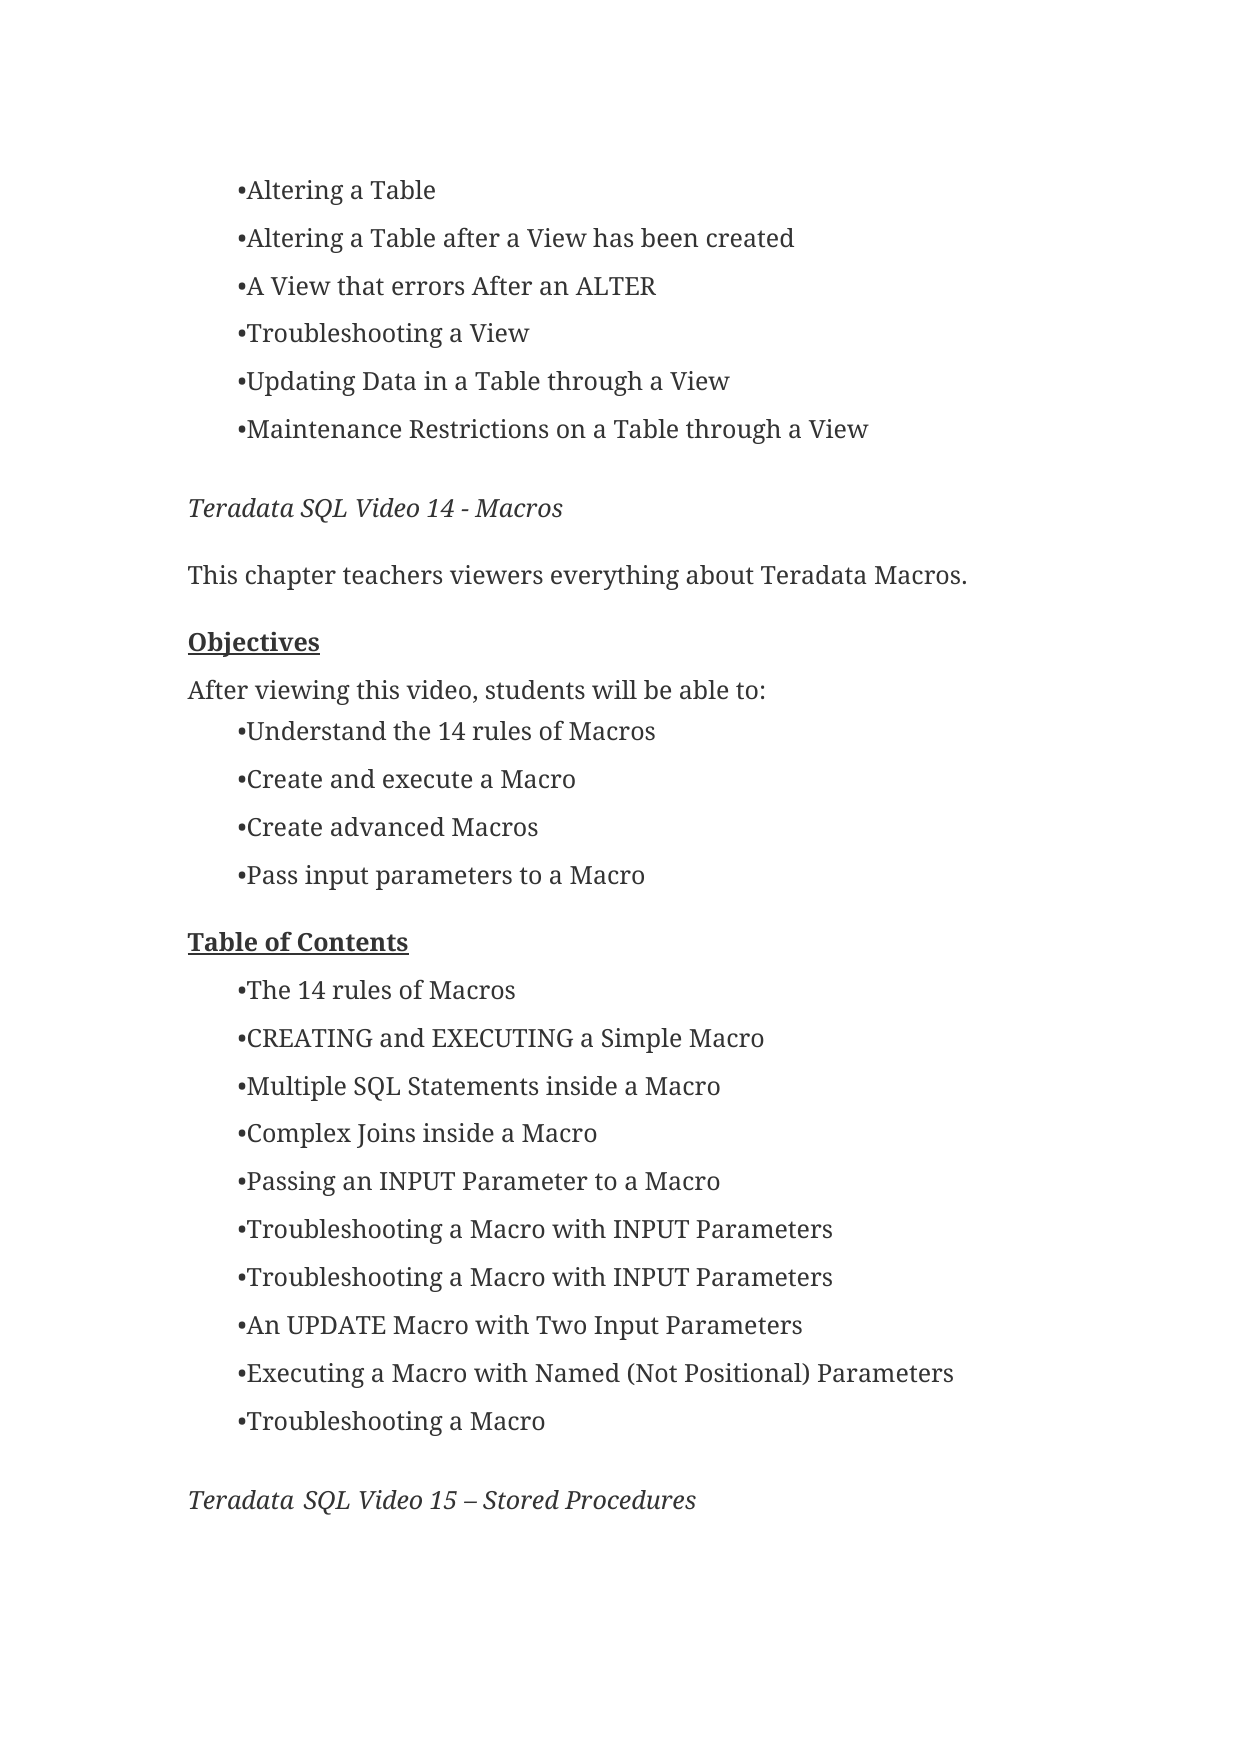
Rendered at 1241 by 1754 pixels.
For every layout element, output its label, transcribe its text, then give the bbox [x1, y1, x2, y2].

text •Understand the 14 rules of Macros [237, 710, 1053, 752]
text •CREATING and EXECUTING a Simple Macro [237, 1017, 1053, 1058]
text •Troubleshooting a Macro [237, 1400, 1053, 1442]
text •A View that errors After an ALTER [237, 264, 1053, 306]
text Teradata SQL Video 15 – Stored Procedures [187, 1479, 1053, 1521]
text •Troubleshooting a View [237, 312, 1053, 354]
text •Create advanced Macros [237, 806, 1053, 848]
text •Create and execute a Macro [237, 758, 1053, 800]
text •Updating Data in a Table through a View [237, 360, 1053, 402]
text •Multiple SQL Statements inside a Macro [237, 1064, 1053, 1106]
text •Altering a Table after a View has been created [237, 217, 1053, 258]
text •Executing a Macro with Named (Not Positional) Parameters [237, 1352, 1053, 1394]
text •Maintenance Restrictions on a Table through a View [237, 408, 1053, 450]
text •Troubleshooting a Macro with INPUT Parameters [237, 1208, 1053, 1250]
text Teradata SQL Video 14 - Macros [187, 487, 1053, 529]
text •Pass input parameters to a Macro [237, 854, 1053, 896]
text Objectives [187, 621, 1053, 662]
text This chapter teachers viewers everything about Teradata Macros. [187, 554, 1053, 596]
text •An UPDATE Macro with Two Input Parameters [237, 1304, 1053, 1346]
text •Altering a Table [237, 169, 1053, 210]
text After viewing this video, students will be able to: [187, 669, 1053, 710]
text Table of Contents [187, 921, 1053, 962]
text •Troubleshooting a Macro with INPUT Parameters [237, 1256, 1053, 1298]
text •Complex Joins inside a Macro [237, 1112, 1053, 1154]
text •Passing an INPUT Parameter to a Macro [237, 1160, 1053, 1202]
text •The 14 rules of Macros [237, 969, 1053, 1010]
